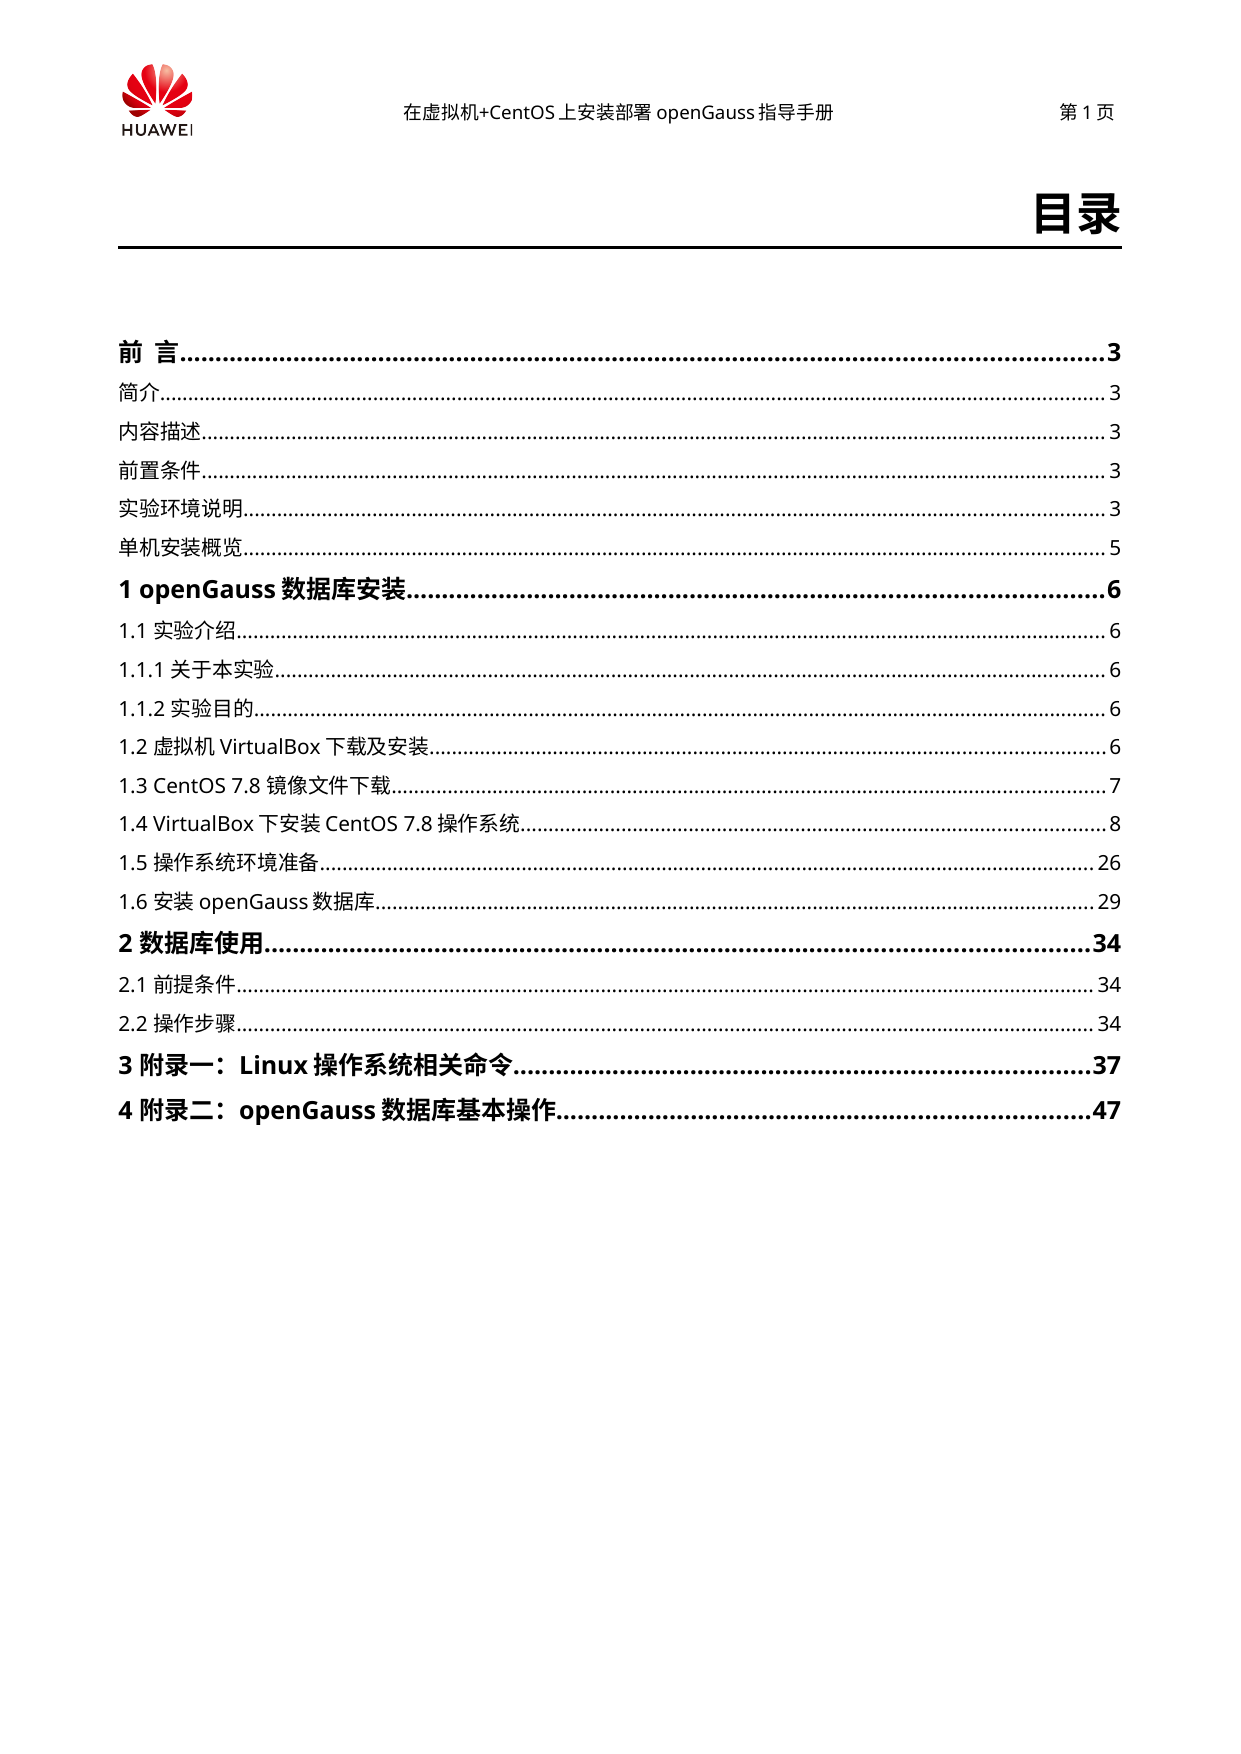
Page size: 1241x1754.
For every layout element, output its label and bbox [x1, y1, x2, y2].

picture [122, 64, 193, 136]
